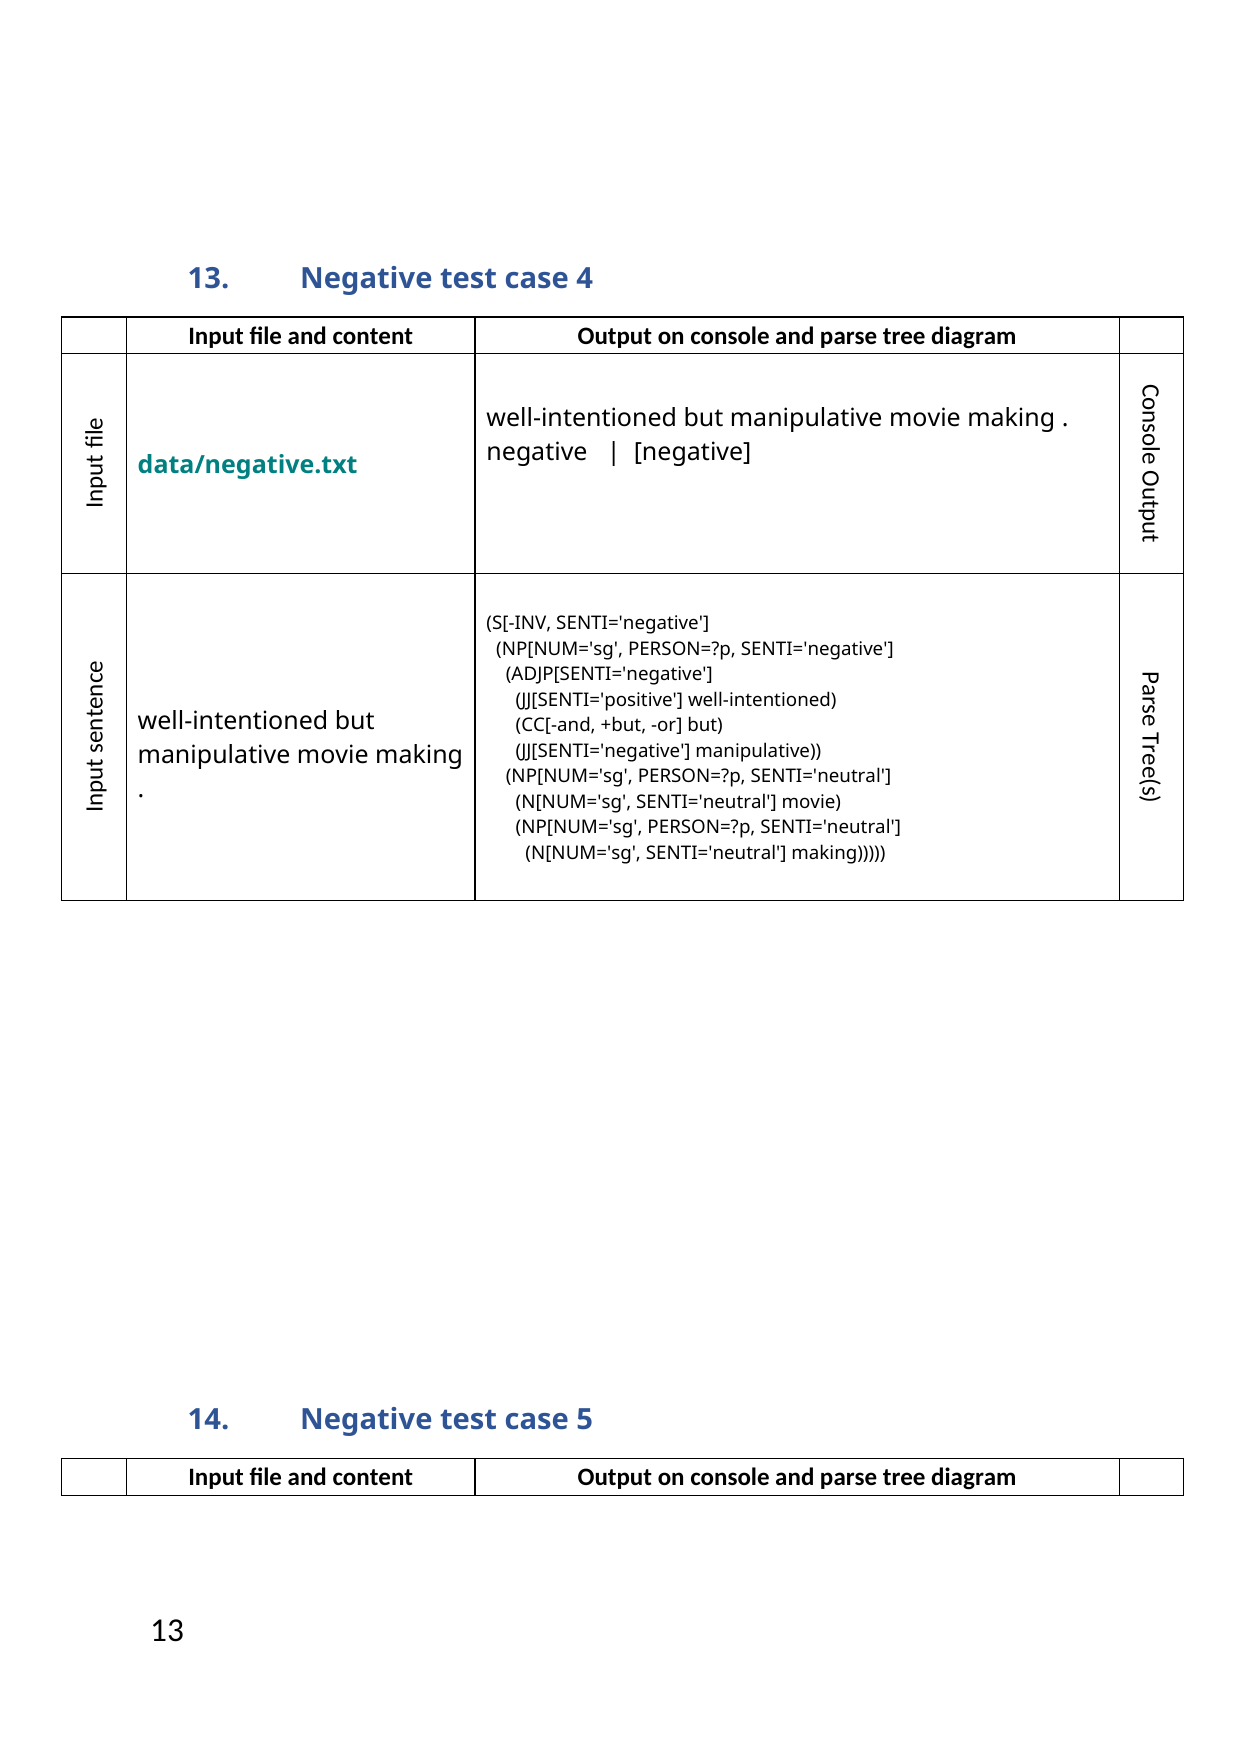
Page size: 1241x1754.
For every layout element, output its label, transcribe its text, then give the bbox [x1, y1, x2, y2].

table_header [1120, 1459, 1183, 1494]
table_header Output on console and parse tree diagram [476, 1459, 1119, 1494]
table_header Output on console and parse tree diagram [476, 318, 1119, 353]
table_header Input file and content [127, 1459, 474, 1494]
table_cell (S[-INV, SENTI='negative'] (NP[NUM='sg', PERSON=?p, SENTI='negative'] (ADJP[SENTI='negative'] (JJ[SENTI='positive'] well-intentioned) (CC[-and, +but, -or] but) (JJ[SENTI='negative'] manipulative)) (NP[NUM='sg', PERSON=?p, SENTI='neutral'] (N[NUM='sg', SENTI='neutral'] movie) (NP[NUM='sg', PERSON=?p, SENTI='neutral'] (N[NUM='sg', SENTI='neutral'] making))))) [476, 574, 1119, 900]
table_cell Parse Tree(s) [1120, 574, 1183, 900]
table_header [62, 1459, 126, 1494]
subtitle Negative test case 5 [187, 1398, 1090, 1438]
subtitle Negative test case 4 [187, 257, 1090, 297]
table_cell data/negative.txt [127, 354, 474, 573]
table_cell well-intentioned but manipulative movie making . [127, 574, 474, 900]
table_cell Input sentence [62, 574, 126, 900]
table_header Input file and content [127, 318, 474, 353]
table_cell Input file [62, 354, 126, 573]
table_header [62, 318, 126, 353]
table_cell well-intentioned but manipulative movie making . negative | [negative] [476, 354, 1119, 573]
table_header [1120, 318, 1183, 353]
table_cell Console Output [1120, 354, 1183, 573]
